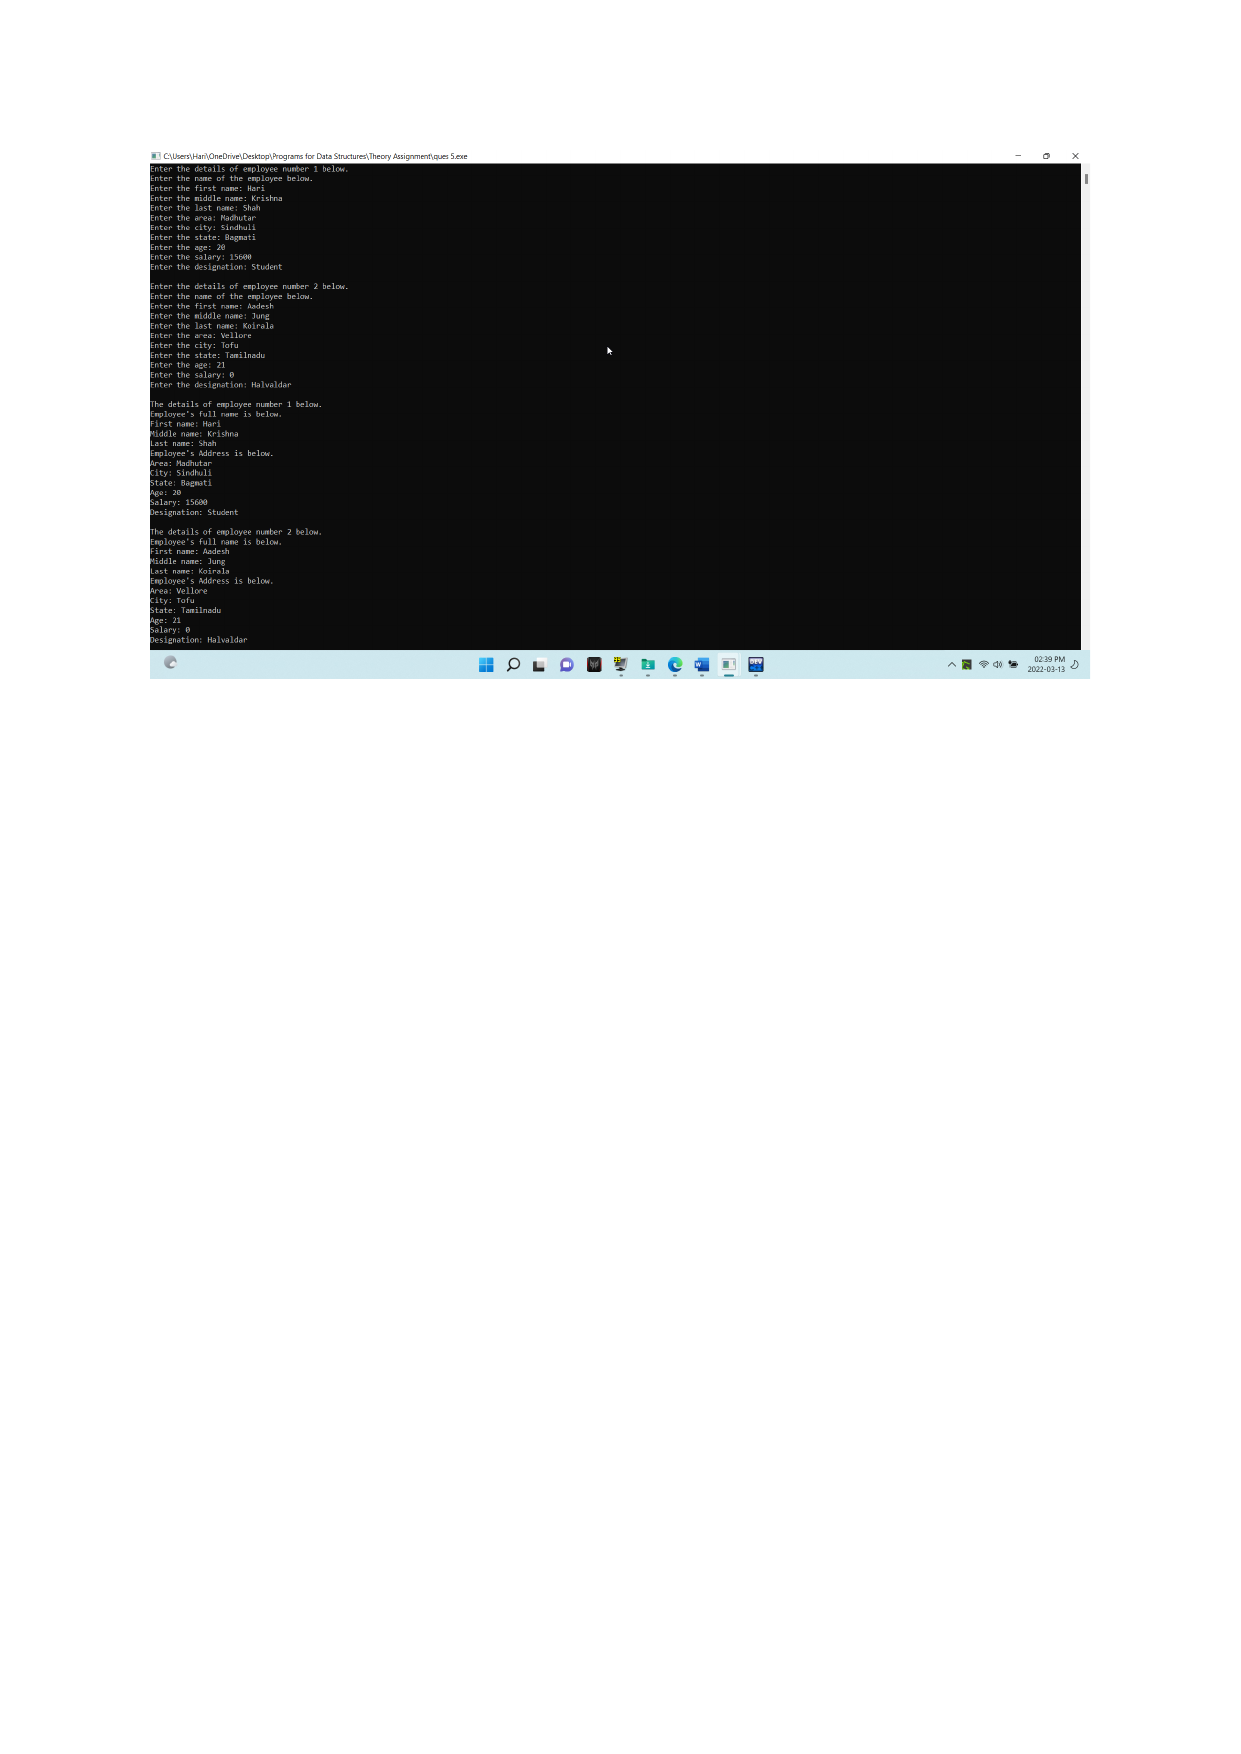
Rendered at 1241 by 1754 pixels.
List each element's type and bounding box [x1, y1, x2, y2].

picture [150, 150, 1091, 679]
